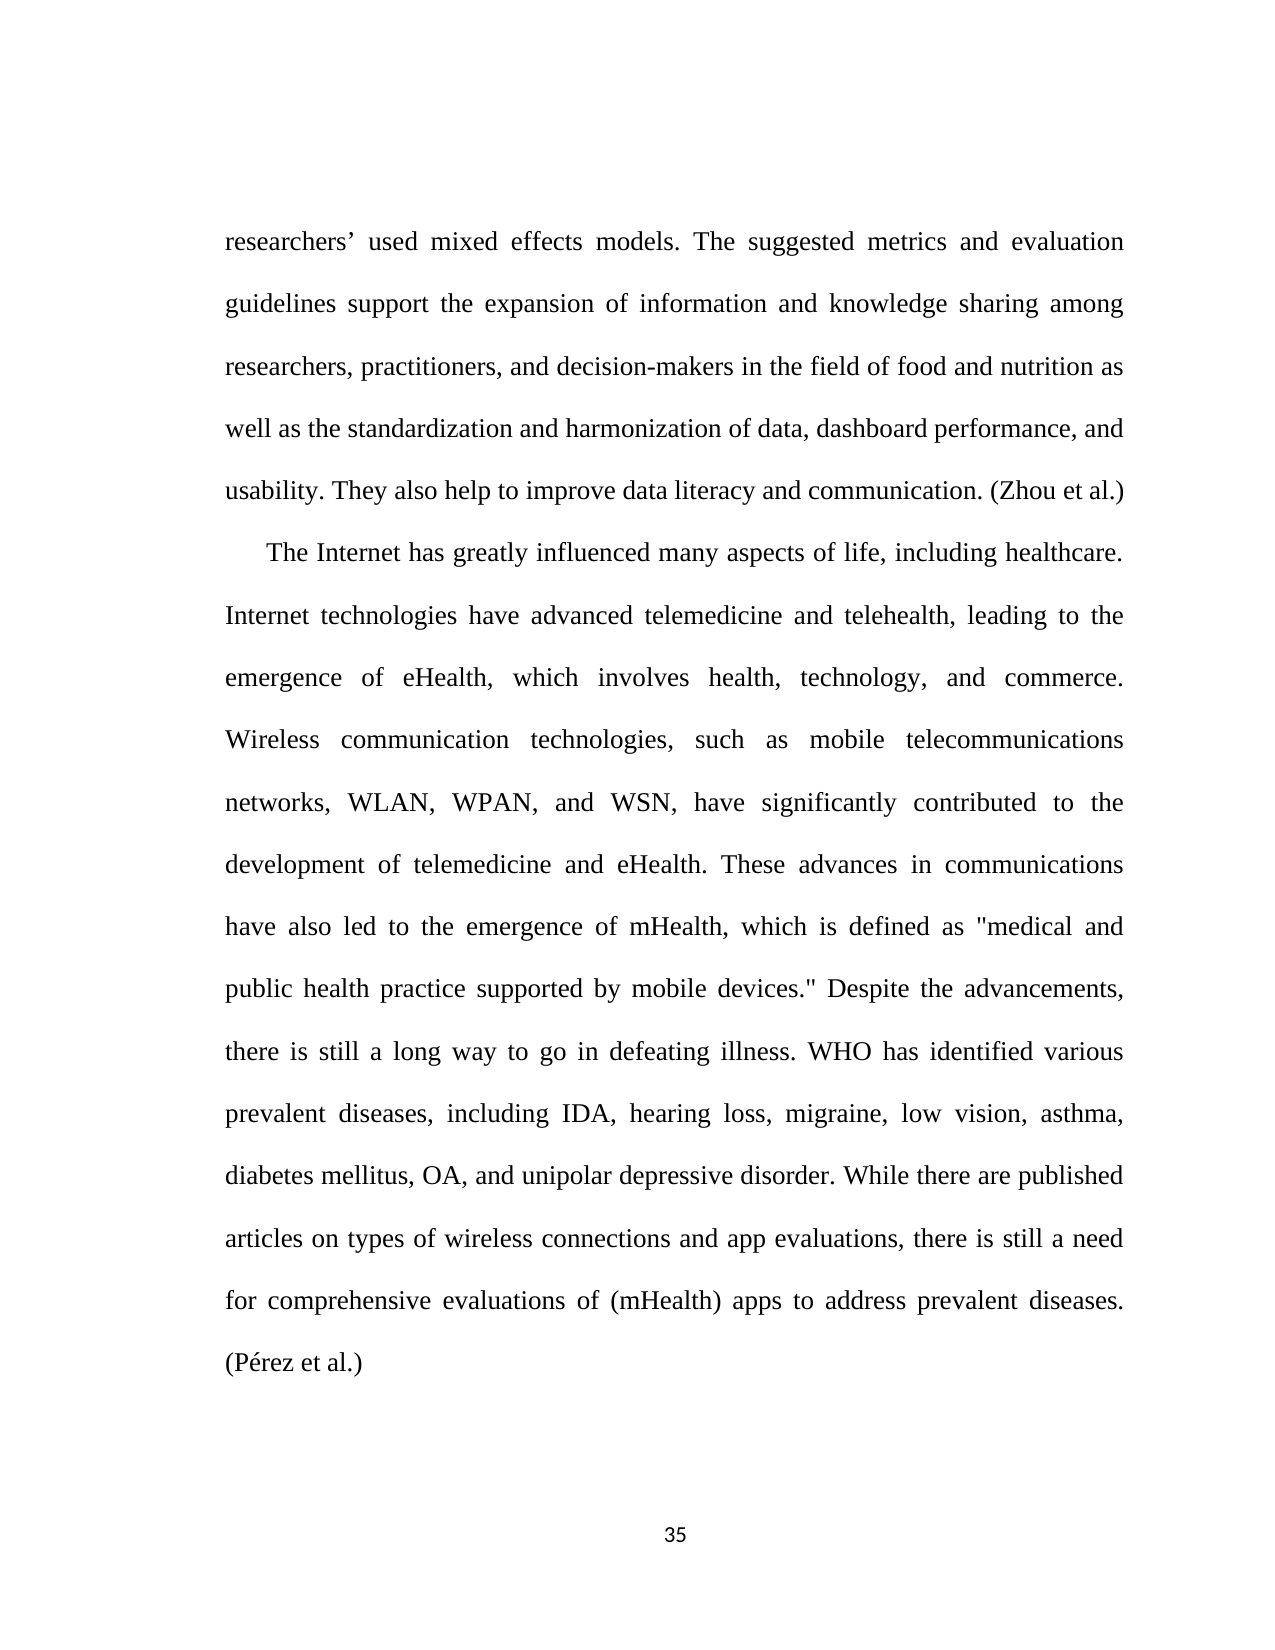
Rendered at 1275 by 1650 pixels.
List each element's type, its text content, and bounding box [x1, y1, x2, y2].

text The Internet has greatly influenced many aspects of life, including healthcare. Internet technologies have advanced telemedicine and telehealth, leading to the emergence of eHealth, which involves health, technology, and commerce. Wireless communication technologies, such as mobile telecommunications networks, WLAN, WPAN, and WSN, have significantly contributed to the development of telemedicine and eHealth. These advances in communications have also led to the emergence of mHealth, which is defined as "medical and public health practice supported by mobile devices." Despite the advancements, there is still a long way to go in defeating illness. WHO has identified various prevalent diseases, including IDA, hearing loss, migraine, low vision, asthma, diabetes mellitus, OA, and unipolar depressive disorder. While there are published articles on types of wireless connections and app evaluations, there is still a need for comprehensive evaluations of (mHealth) apps to address prevalent diseases. (Pérez et al.) [225, 536, 1125, 1377]
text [225, 225, 1125, 505]
